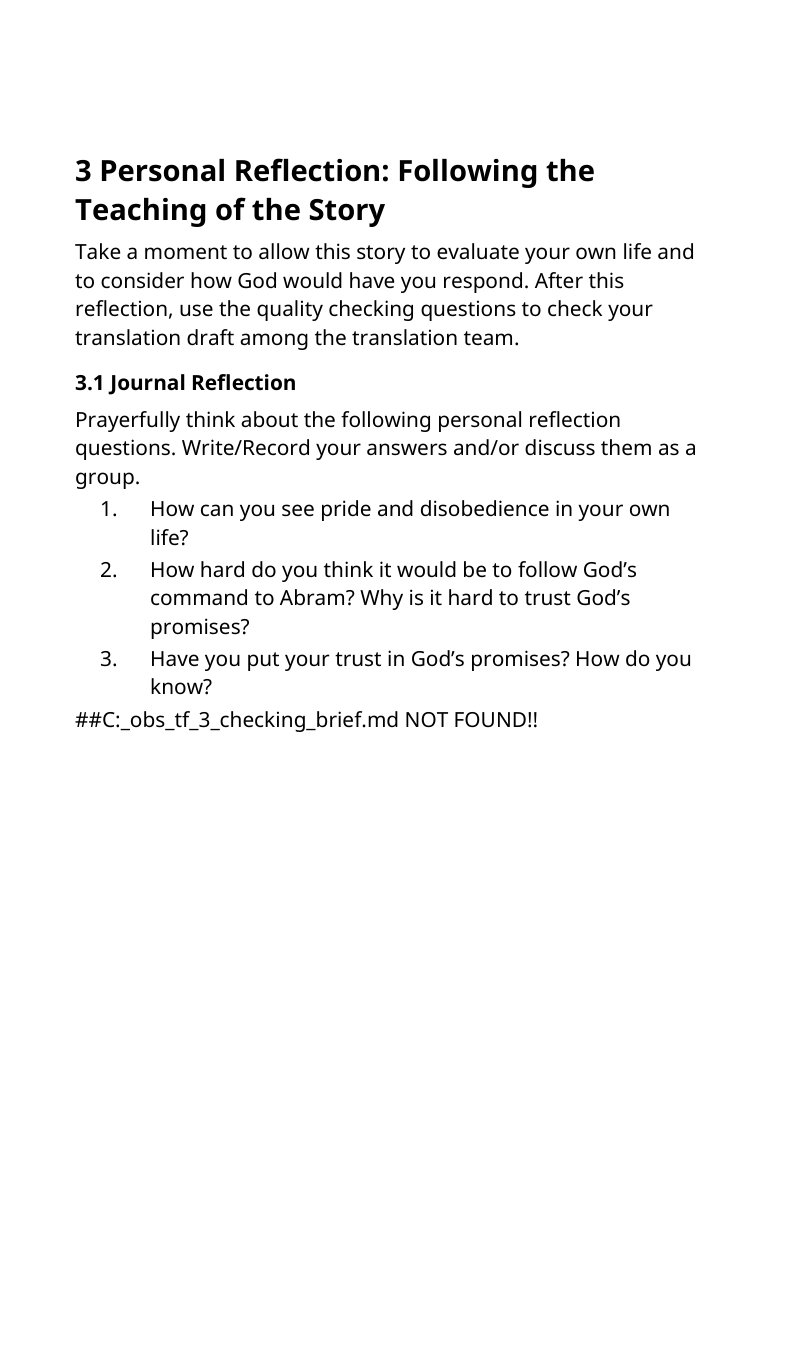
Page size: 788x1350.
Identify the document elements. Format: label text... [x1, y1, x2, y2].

subtitle 3 Personal Reflection: Following the Teaching of the Story [75, 150, 712, 229]
text Take a moment to allow this story to evaluate your own life and to consider how God would have you respond. After this reflection, use the quality checking questions to check your translation draft among the translation team. [75, 238, 712, 351]
list How hard do you think it would be to follow God’s command to Abram? Why is it hard to trust God’s promises? [100, 555, 712, 640]
text Prayerfully think about the following personal reflection questions. Write/Record your answers and/or discuss them as a group. [75, 405, 712, 490]
subtitle 3.1 Journal Reflection [75, 368, 712, 397]
list Have you put your trust in God’s promises? How do you know? [100, 644, 712, 701]
list How can you see pride and disobedience in your own life? [100, 494, 712, 551]
text ##C:_obs_tf_3_checking_brief.md NOT FOUND!! [75, 705, 712, 733]
